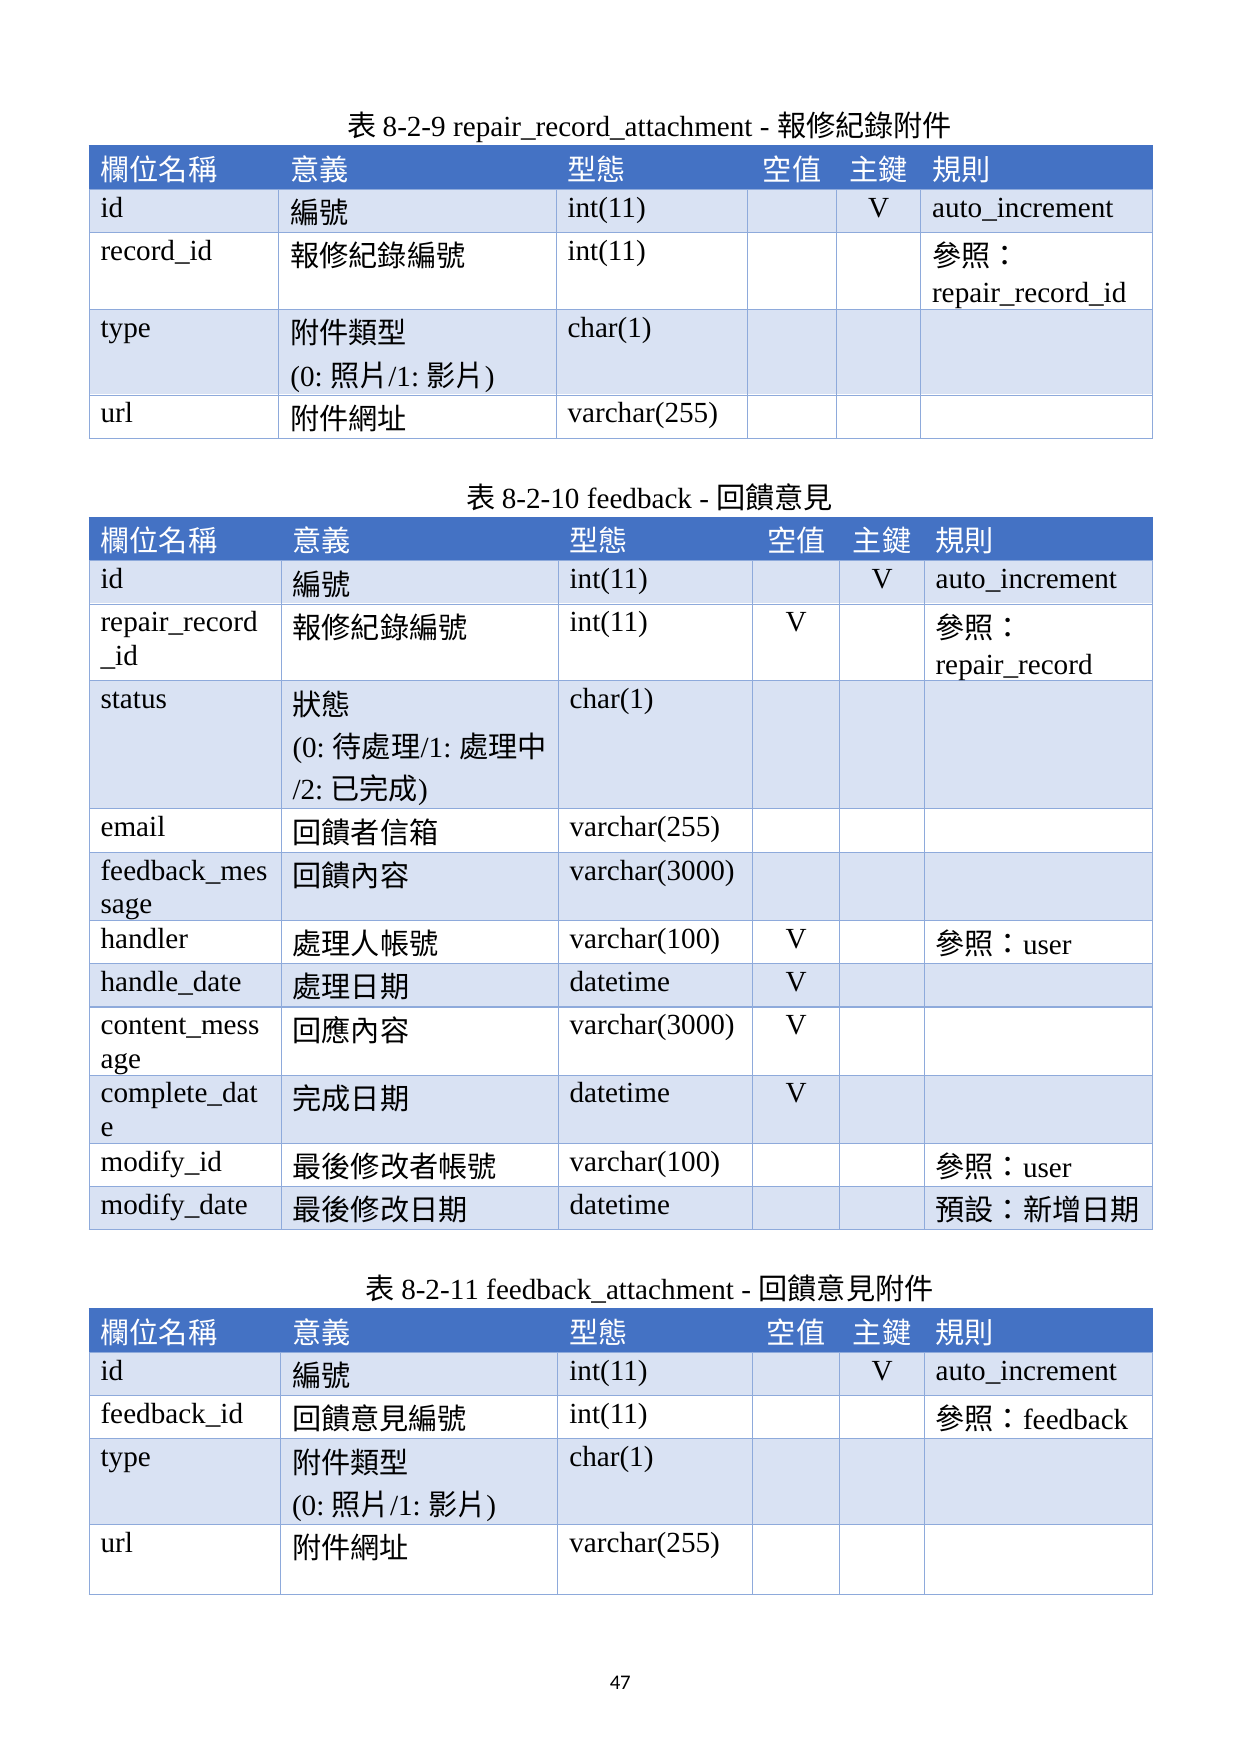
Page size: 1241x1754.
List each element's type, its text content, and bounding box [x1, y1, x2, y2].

table_header 規則 [925, 1309, 1152, 1352]
table_header 空值 [753, 518, 839, 560]
table_cell V [753, 964, 839, 1006]
table_cell id [90, 561, 281, 603]
table_cell url [90, 396, 278, 438]
table_cell 附件網址 [279, 396, 556, 438]
table_header 主鍵 [840, 1309, 924, 1352]
table_cell int(11) [559, 561, 752, 603]
table_cell [837, 310, 920, 394]
table_cell 報修紀錄編號 [282, 605, 558, 680]
table_cell 回饋內容 [282, 853, 558, 920]
table_cell [753, 1396, 839, 1438]
table_cell [840, 1396, 924, 1438]
table_cell [840, 809, 924, 852]
table_header 意義 [281, 1309, 557, 1352]
table_cell [753, 1525, 839, 1594]
table_header 型態 [557, 146, 747, 189]
table_cell datetime [559, 964, 752, 1006]
table_cell varchar(100) [559, 1144, 752, 1186]
table_cell int(11) [558, 1396, 752, 1438]
table_cell [925, 809, 1152, 852]
table_cell 最後修改日期 [282, 1187, 558, 1229]
table_cell [840, 1439, 924, 1524]
table_cell V [753, 605, 839, 680]
table_header 意義 [282, 518, 558, 560]
table_cell [921, 310, 1152, 394]
table_cell modify_date [90, 1187, 281, 1229]
table_cell 最後修改者帳號 [282, 1144, 558, 1186]
table_cell int(11) [559, 605, 752, 680]
table_cell datetime [559, 1187, 752, 1229]
table_cell modify_id [90, 1144, 281, 1186]
table_cell record_id [90, 233, 278, 309]
table_header 空值 [753, 1309, 839, 1352]
table_cell [840, 853, 924, 920]
table_cell V [840, 1353, 924, 1395]
table_header 型態 [559, 518, 752, 560]
table_cell 附件類型 (0: 照片/1: 影片) [279, 310, 556, 394]
table_cell V [840, 561, 924, 603]
table_cell char(1) [557, 310, 747, 394]
table_cell 參照：user [925, 921, 1152, 963]
table_cell [925, 853, 1152, 920]
table_cell int(11) [557, 233, 747, 309]
table_cell feedback_id [90, 1396, 280, 1438]
table_cell [753, 1353, 839, 1395]
table_cell varchar(255) [558, 1525, 752, 1594]
table_cell [925, 1008, 1152, 1074]
table_cell 回饋者信箱 [282, 809, 558, 852]
table_cell int(11) [557, 190, 747, 232]
subtitle 表 8-2-10 feedback - 回饋意見 [89, 474, 1152, 517]
table_cell [840, 681, 924, 808]
table_cell content_message [90, 1008, 281, 1074]
table_header 意義 [279, 146, 556, 189]
table_cell [753, 681, 839, 808]
table_cell V [753, 921, 839, 963]
table_cell datetime [559, 1076, 752, 1143]
table_cell [748, 396, 836, 438]
table_cell [748, 310, 836, 394]
table_cell 附件網址 [281, 1525, 557, 1594]
table_header 主鍵 [840, 518, 924, 560]
table_cell handle_date [90, 964, 281, 1006]
table_cell [925, 681, 1152, 808]
table_cell [840, 1008, 924, 1074]
table_cell [840, 964, 924, 1006]
table_cell [840, 921, 924, 963]
table_cell [925, 1525, 1152, 1594]
table_cell V [837, 190, 920, 232]
table_cell 處理人帳號 [282, 921, 558, 963]
table_cell type [90, 1439, 280, 1524]
table_cell varchar(3000) [559, 853, 752, 920]
table_cell [753, 1144, 839, 1186]
table_cell V [753, 1008, 839, 1074]
table_cell status [90, 681, 281, 808]
table_cell url [90, 1525, 280, 1594]
table_cell email [90, 809, 281, 852]
table_cell [753, 853, 839, 920]
table_cell int(11) [558, 1353, 752, 1395]
table_cell varchar(3000) [559, 1008, 752, 1074]
table_cell 處理日期 [282, 964, 558, 1006]
table_cell [840, 1525, 924, 1594]
table_cell varchar(255) [557, 396, 747, 438]
table_header 型態 [558, 1309, 752, 1352]
table_header 欄位名稱 [90, 1309, 280, 1352]
table_header 欄位名稱 [90, 518, 281, 560]
table_cell [925, 964, 1152, 1006]
table_header 規則 [921, 146, 1152, 189]
table_cell auto_increment [925, 1353, 1152, 1395]
table_cell varchar(255) [559, 809, 752, 852]
table_cell 回饋意見編號 [281, 1396, 557, 1438]
table_header 欄位名稱 [90, 146, 278, 189]
table_header 主鍵 [837, 146, 920, 189]
table_cell id [90, 190, 278, 232]
table_cell [840, 605, 924, 680]
table_cell type [90, 310, 278, 394]
table_cell V [753, 1076, 839, 1143]
table_cell repair_record_id [90, 605, 281, 680]
table_header 空值 [748, 146, 836, 189]
subtitle 表 8-2-11 feedback_attachment - 回饋意見附件 [89, 1266, 1152, 1308]
table_cell auto_increment [921, 190, 1152, 232]
table_cell 參照：repair_record [925, 605, 1152, 680]
table_cell feedback_message [90, 853, 281, 920]
table_cell 預設：新增日期 [925, 1187, 1152, 1229]
subtitle 表 8-2-9 repair_record_attachment - 報修紀錄附件 [89, 103, 1152, 145]
table_cell id [90, 1353, 280, 1395]
table_header 規則 [925, 518, 1152, 560]
table_cell 報修紀錄編號 [279, 233, 556, 309]
table_cell 狀態 (0: 待處理/1: 處理中/2: 已完成) [282, 681, 558, 808]
table_cell 參照：feedback [925, 1396, 1152, 1438]
table_cell 回應內容 [282, 1008, 558, 1074]
table_cell 參照：user [925, 1144, 1152, 1186]
table_cell 編號 [279, 190, 556, 232]
table_cell [840, 1187, 924, 1229]
table_cell [748, 190, 836, 232]
table_cell [925, 1076, 1152, 1143]
table_cell [925, 1439, 1152, 1524]
table_cell [921, 396, 1152, 438]
table_cell varchar(100) [559, 921, 752, 963]
table_cell handler [90, 921, 281, 963]
table_cell [753, 561, 839, 603]
table_cell 參照：repair_record_id [921, 233, 1152, 309]
table_cell [753, 1187, 839, 1229]
table_cell complete_date [90, 1076, 281, 1143]
table_cell char(1) [559, 681, 752, 808]
table_cell [840, 1076, 924, 1143]
table_cell [837, 396, 920, 438]
table_cell [748, 233, 836, 309]
table_cell 附件類型 (0: 照片/1: 影片) [281, 1439, 557, 1524]
table_cell [753, 809, 839, 852]
table_cell char(1) [558, 1439, 752, 1524]
table_cell [837, 233, 920, 309]
table_cell 編號 [281, 1353, 557, 1395]
table_cell auto_increment [925, 561, 1152, 603]
table_cell 編號 [282, 561, 558, 603]
table_cell 完成日期 [282, 1076, 558, 1143]
table_cell [753, 1439, 839, 1524]
table_cell [840, 1144, 924, 1186]
